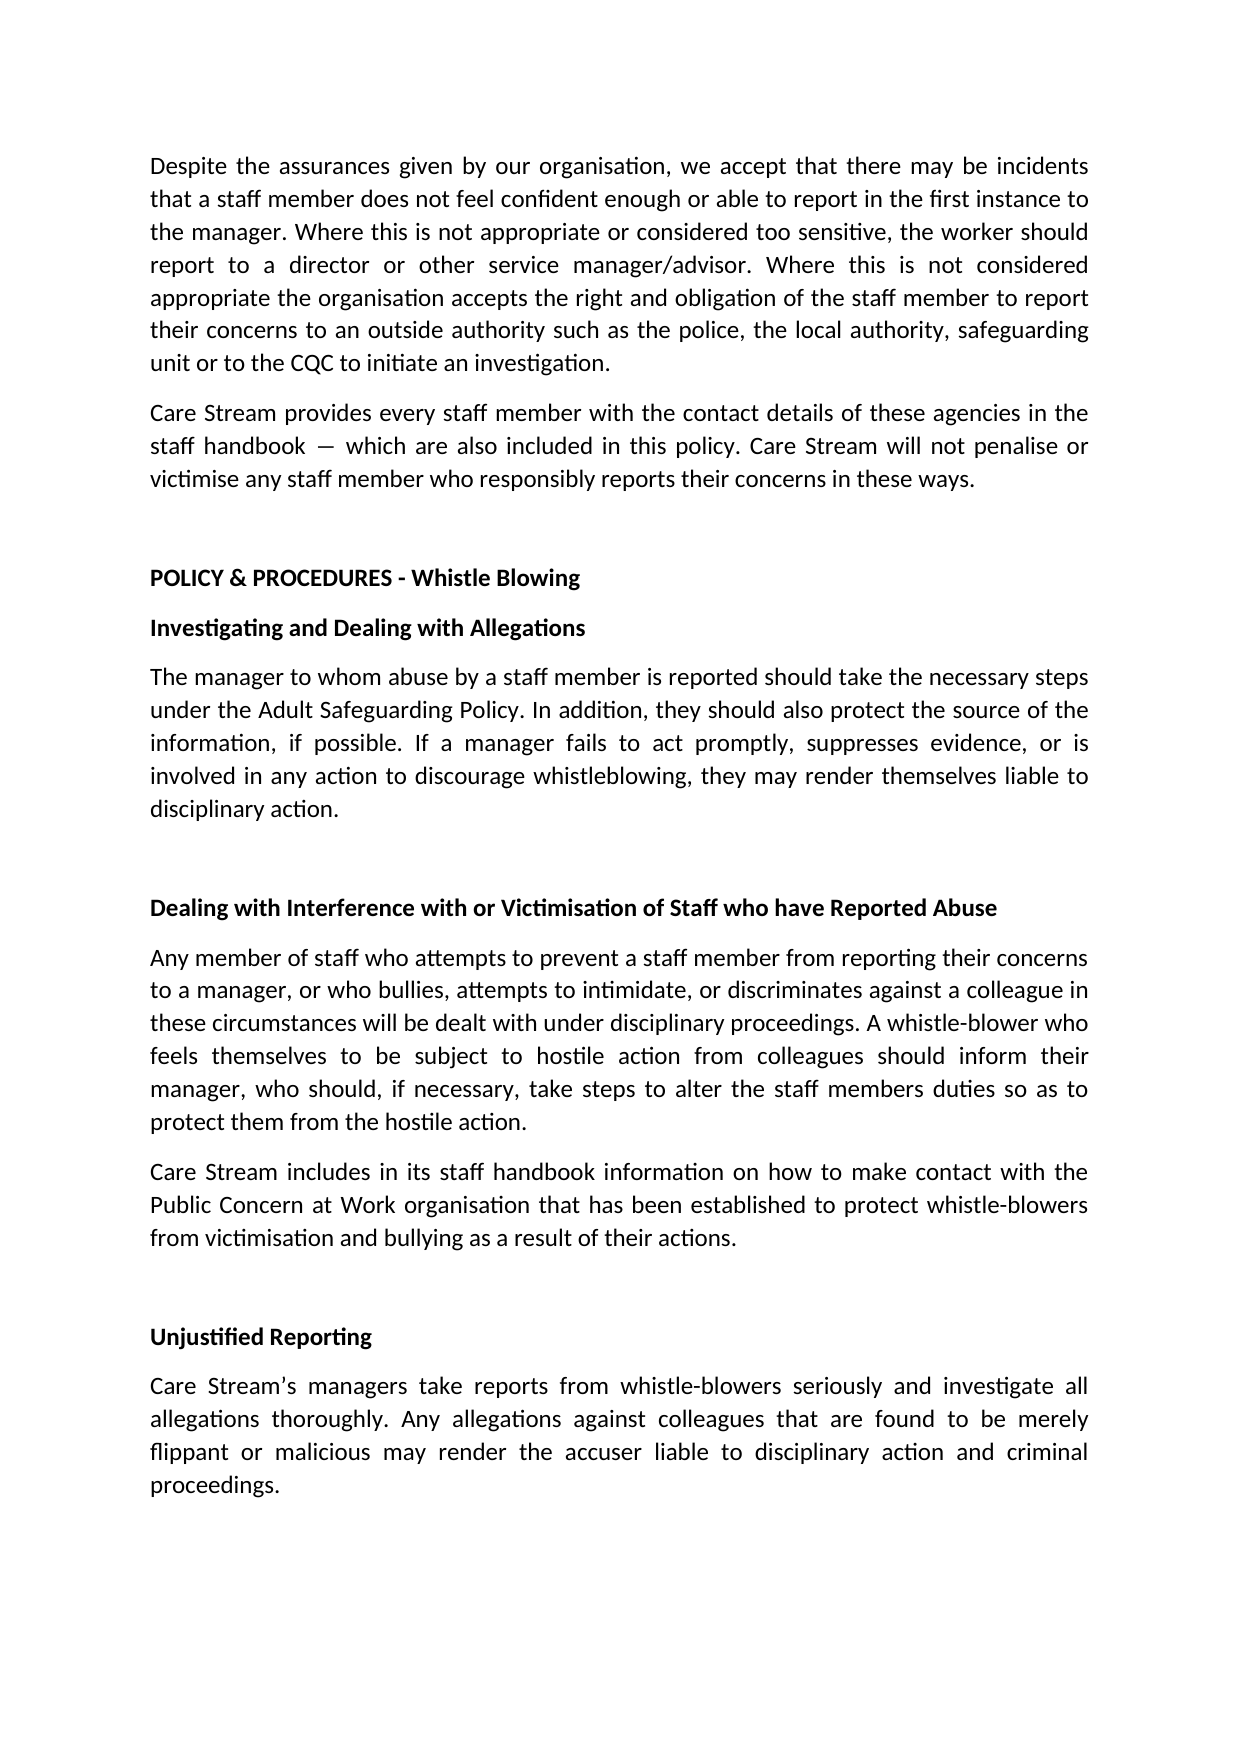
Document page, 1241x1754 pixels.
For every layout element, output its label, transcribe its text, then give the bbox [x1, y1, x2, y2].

text Care Stream includes in its staff handbook information on how to make contact with the Public Concern at Work organisation that has been established to protect whistle-blowers from victimisation and bullying as a result of their actions. [150, 1156, 1090, 1252]
text Care Stream’s managers take reports from whistle-blowers seriously and investigate all allegations thoroughly. Any allegations against colleagues that are found to be merely flippant or malicious may render the accuser liable to disciplinary action and criminal proceedings. [150, 1370, 1090, 1500]
text The manager to whom abuse by a staff member is reported should take the necessary steps under the Adult Safeguarding Policy. In addition, they should also protect the source of the information, if possible. If a manager fails to act promptly, suppresses evidence, or is involved in any action to discourage whistleblowing, they may render themselves liable to disciplinary action. [150, 661, 1090, 823]
text Dealing with Interference with or Victimisation of Staff who have Reported Abuse [150, 892, 1090, 923]
text Any member of staff who attempts to prevent a staff member from reporting their concerns to a manager, or who bullies, attempts to intimidate, or discriminates against a colleague in these circumstances will be dealt with under disciplinary proceedings. A whistle-blower who feels themselves to be subject to hostile action from colleagues should inform their manager, who should, if necessary, take steps to alter the staff members duties so as to protect them from the hostile action. [150, 942, 1090, 1137]
text Unjustified Reporting [150, 1321, 1090, 1351]
text Investigating and Dealing with Allegations [150, 612, 1090, 642]
text Care Stream provides every staff member with the contact details of these agencies in the staff handbook ― which are also included in this policy. Care Stream will not penalise or victimise any staff member who responsibly reports their concerns in these ways. [150, 397, 1090, 493]
text Despite the assurances given by our organisation, we accept that there may be incidents that a staff member does not feel confident enough or able to report in the first instance to the manager. Where this is not appropriate or considered too sensitive, the worker should report to a director or other service manager/advisor. Where this is not considered appropriate the organisation accepts the right and obligation of the staff member to report their concerns to an outside authority such as the police, the local authority, safeguarding unit or to the CQC to initiate an investigation. [150, 150, 1090, 378]
text POLICY & PROCEDURES - Whistle Blowing [150, 562, 1090, 593]
